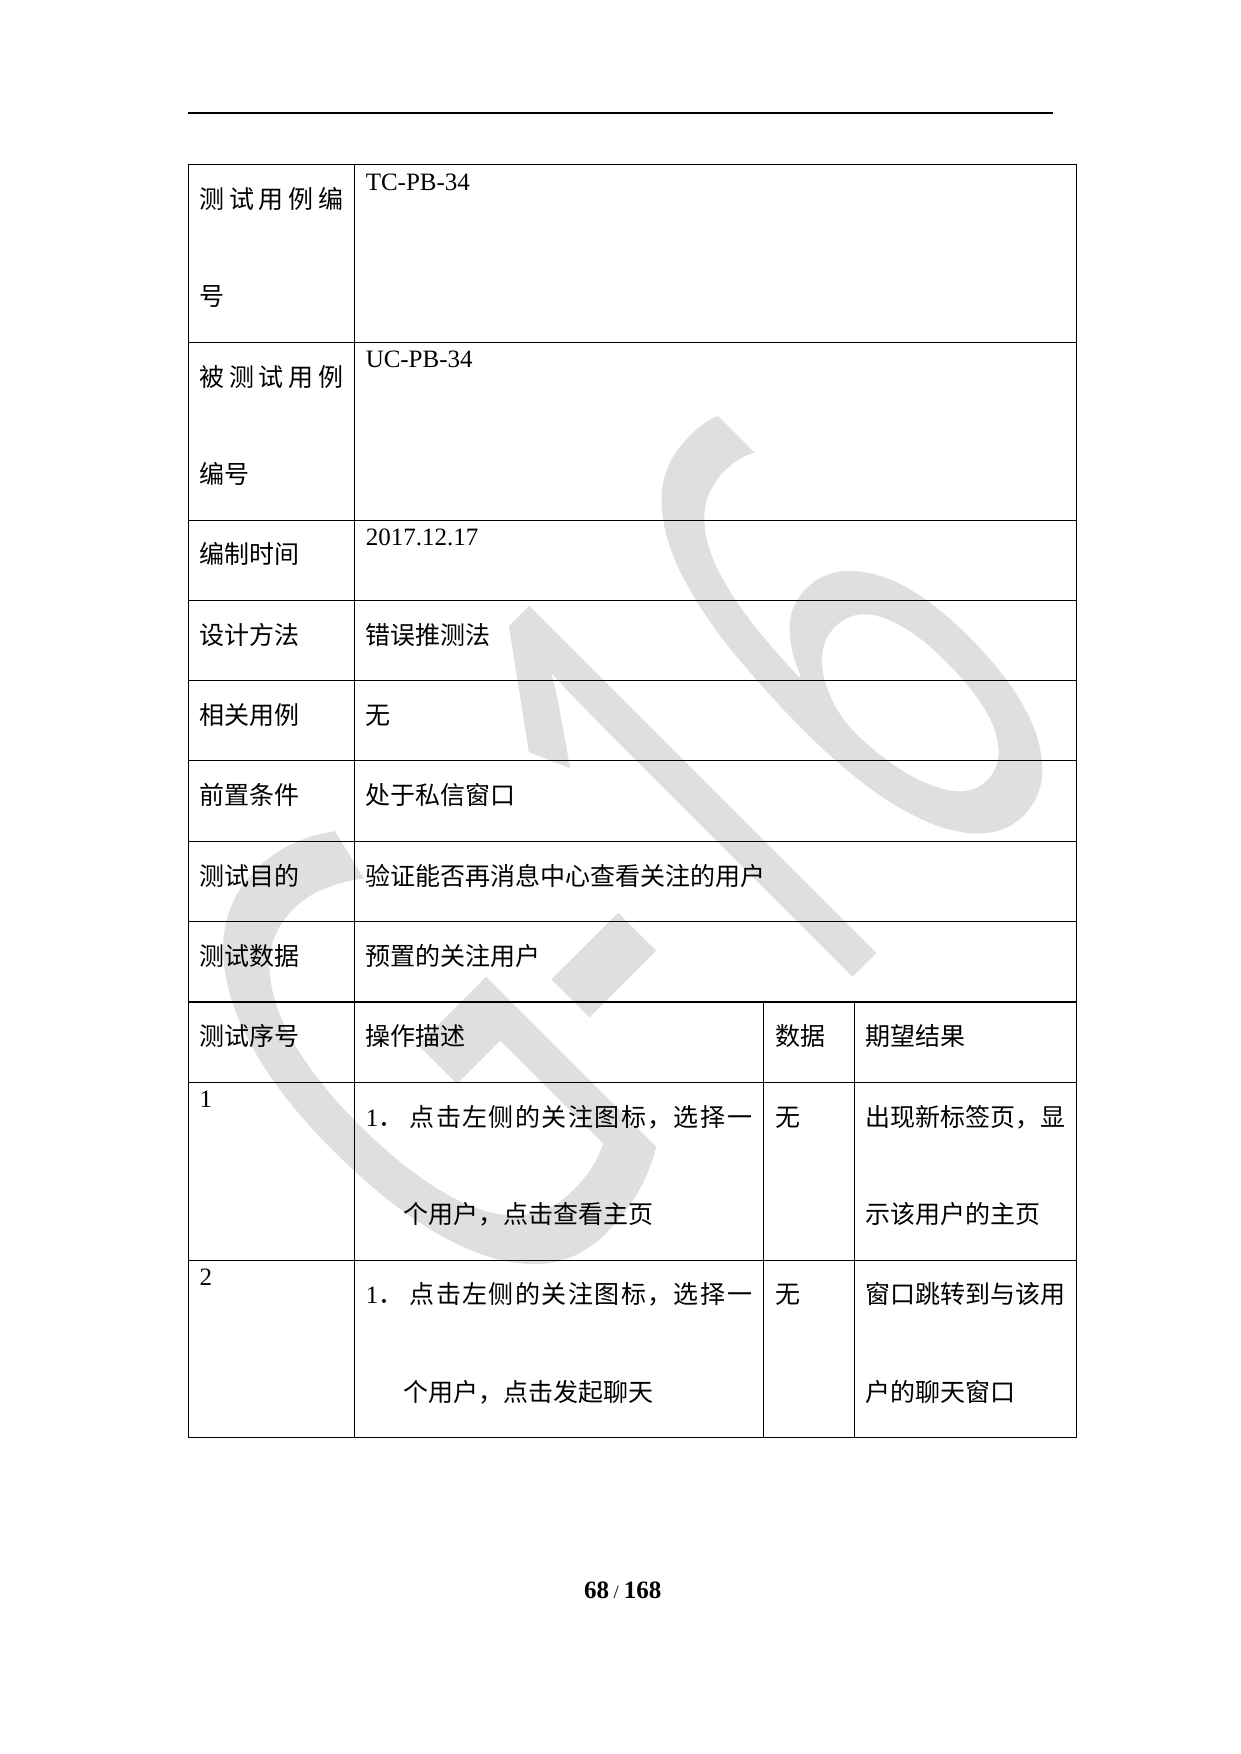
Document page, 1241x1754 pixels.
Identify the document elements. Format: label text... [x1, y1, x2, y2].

table_cell 2017.12.17 [355, 521, 1076, 600]
table_cell 2 [189, 1261, 354, 1437]
table_cell 期望结果 [855, 1003, 1076, 1082]
table_cell 预置的关注用户 [355, 922, 1076, 1001]
table_cell 测试目的 [189, 842, 354, 921]
table_cell 数据 [764, 1003, 854, 1082]
table_cell 点击左侧的关注图标，选择一个用户，点击发起聊天 [355, 1261, 763, 1437]
table_cell 无 [764, 1261, 854, 1437]
table_cell 出现新标签页，显示该用户的主页 [855, 1083, 1076, 1259]
table_cell TC-PB-34 [355, 165, 1076, 342]
table_cell 点击左侧的关注图标，选择一个用户，点击查看主页 [355, 1083, 763, 1259]
table_cell 1 [189, 1083, 354, 1259]
table_cell 测试序号 [189, 1003, 354, 1082]
table_cell 测试用例编号 [189, 165, 354, 342]
table_cell 操作描述 [355, 1003, 763, 1082]
table_cell 验证能否再消息中心查看关注的用户 [355, 842, 1076, 921]
table_cell 相关用例 [189, 681, 354, 760]
table_cell 前置条件 [189, 761, 354, 841]
table_cell 无 [764, 1083, 854, 1259]
table_cell 错误推测法 [355, 601, 1076, 680]
table_cell 窗口跳转到与该用户的聊天窗口 [855, 1261, 1076, 1437]
table_cell 处于私信窗口 [355, 761, 1076, 841]
table_cell UC-PB-34 [355, 343, 1076, 519]
table_cell 设计方法 [189, 601, 354, 680]
table_cell 编制时间 [189, 521, 354, 600]
table_cell 被测试用例编号 [189, 343, 354, 519]
table_cell 测试数据 [189, 922, 354, 1001]
table_cell 无 [355, 681, 1076, 760]
